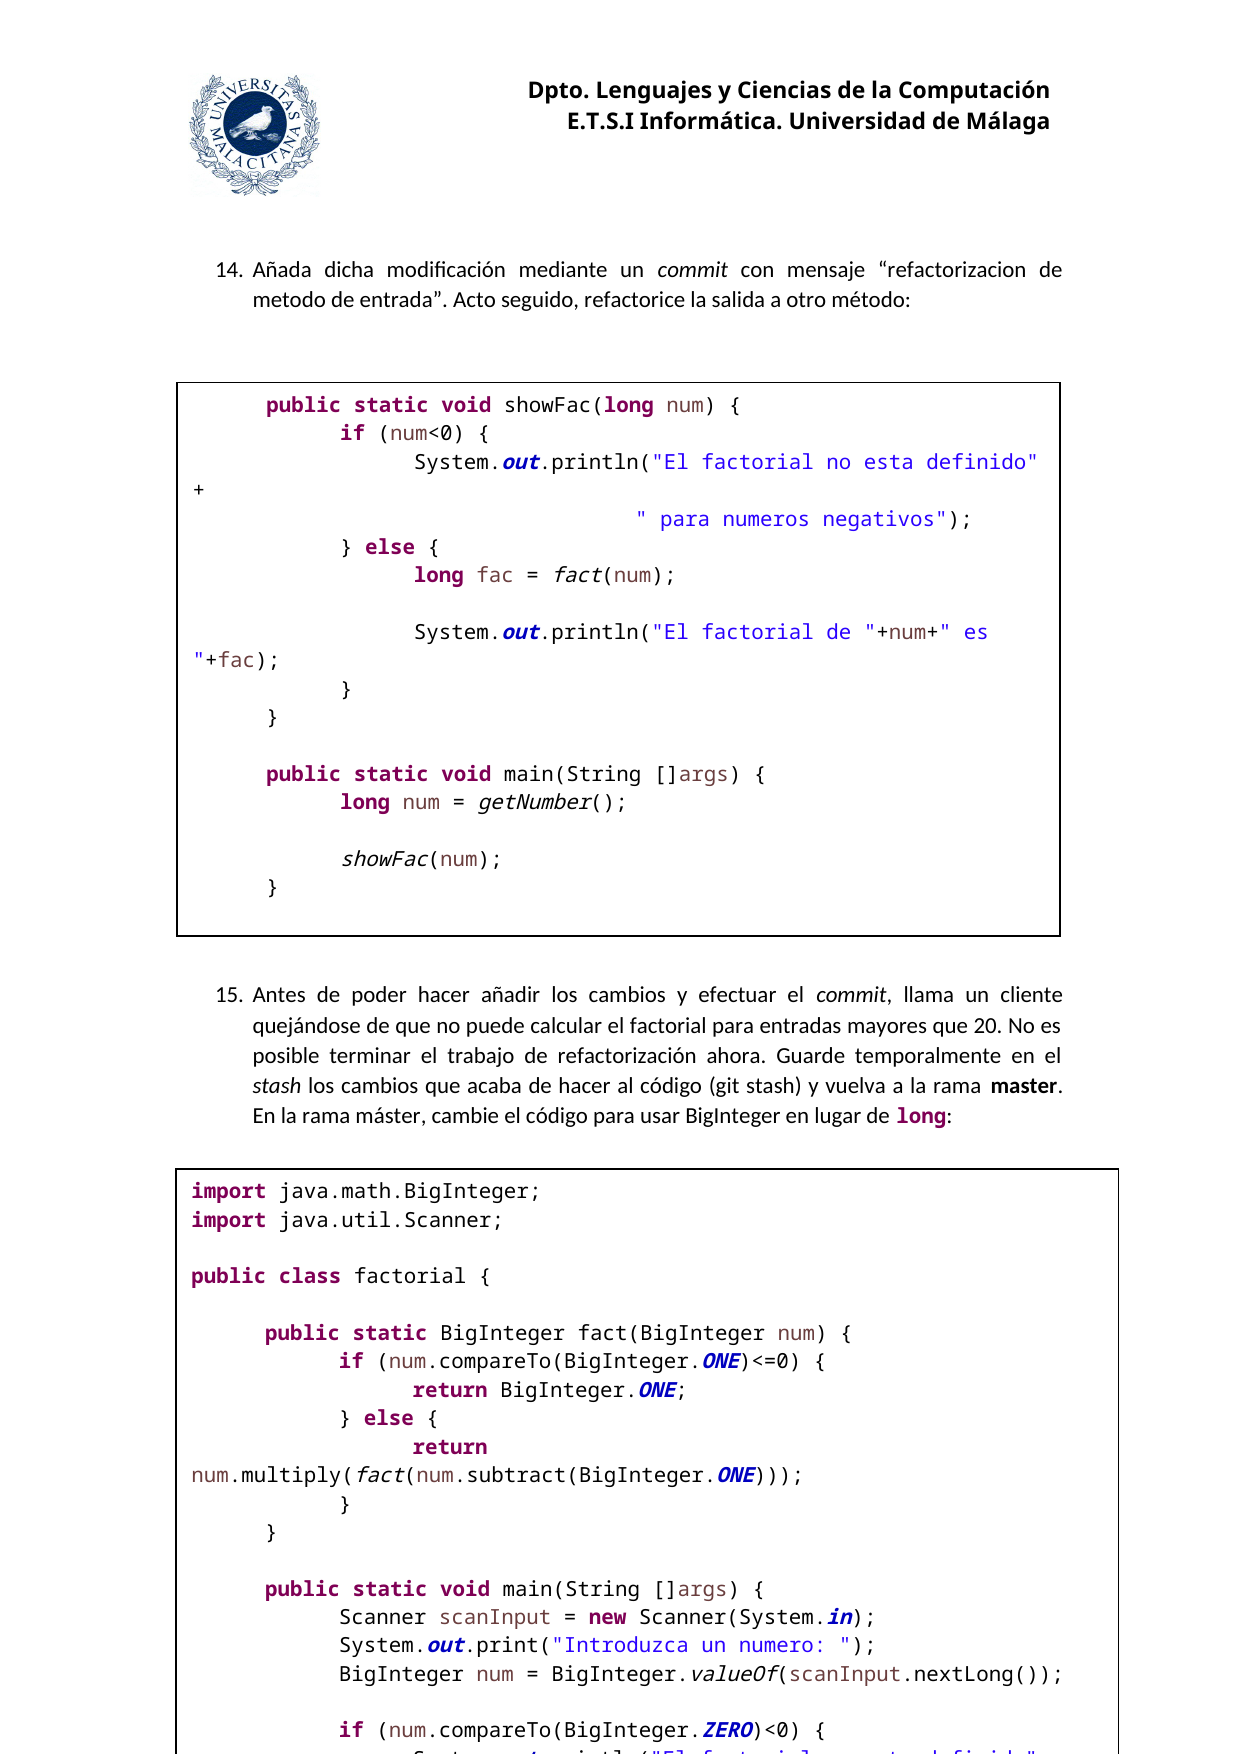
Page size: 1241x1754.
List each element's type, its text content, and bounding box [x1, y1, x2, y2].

list Antes de poder hacer añadir los cambios y efectuar el commit, llama un cliente quejándose de que no puede calcular el factorial para entradas mayores que 20. No es posible terminar el trabajo de refactorización ahora. Guarde temporalmente en el stash los cambios que acaba de hacer al código (git stash) y vuelva a la rama master. En la rama máster, cambie el código para usar BigInteger en lugar de long: [215, 981, 1063, 1130]
picture [188, 73, 321, 197]
list Añada dicha modificación mediante un commit con mensaje “refactorizacion de metodo de entrada”. Acto seguido, refactorice la salida a otro método: [215, 255, 1063, 313]
